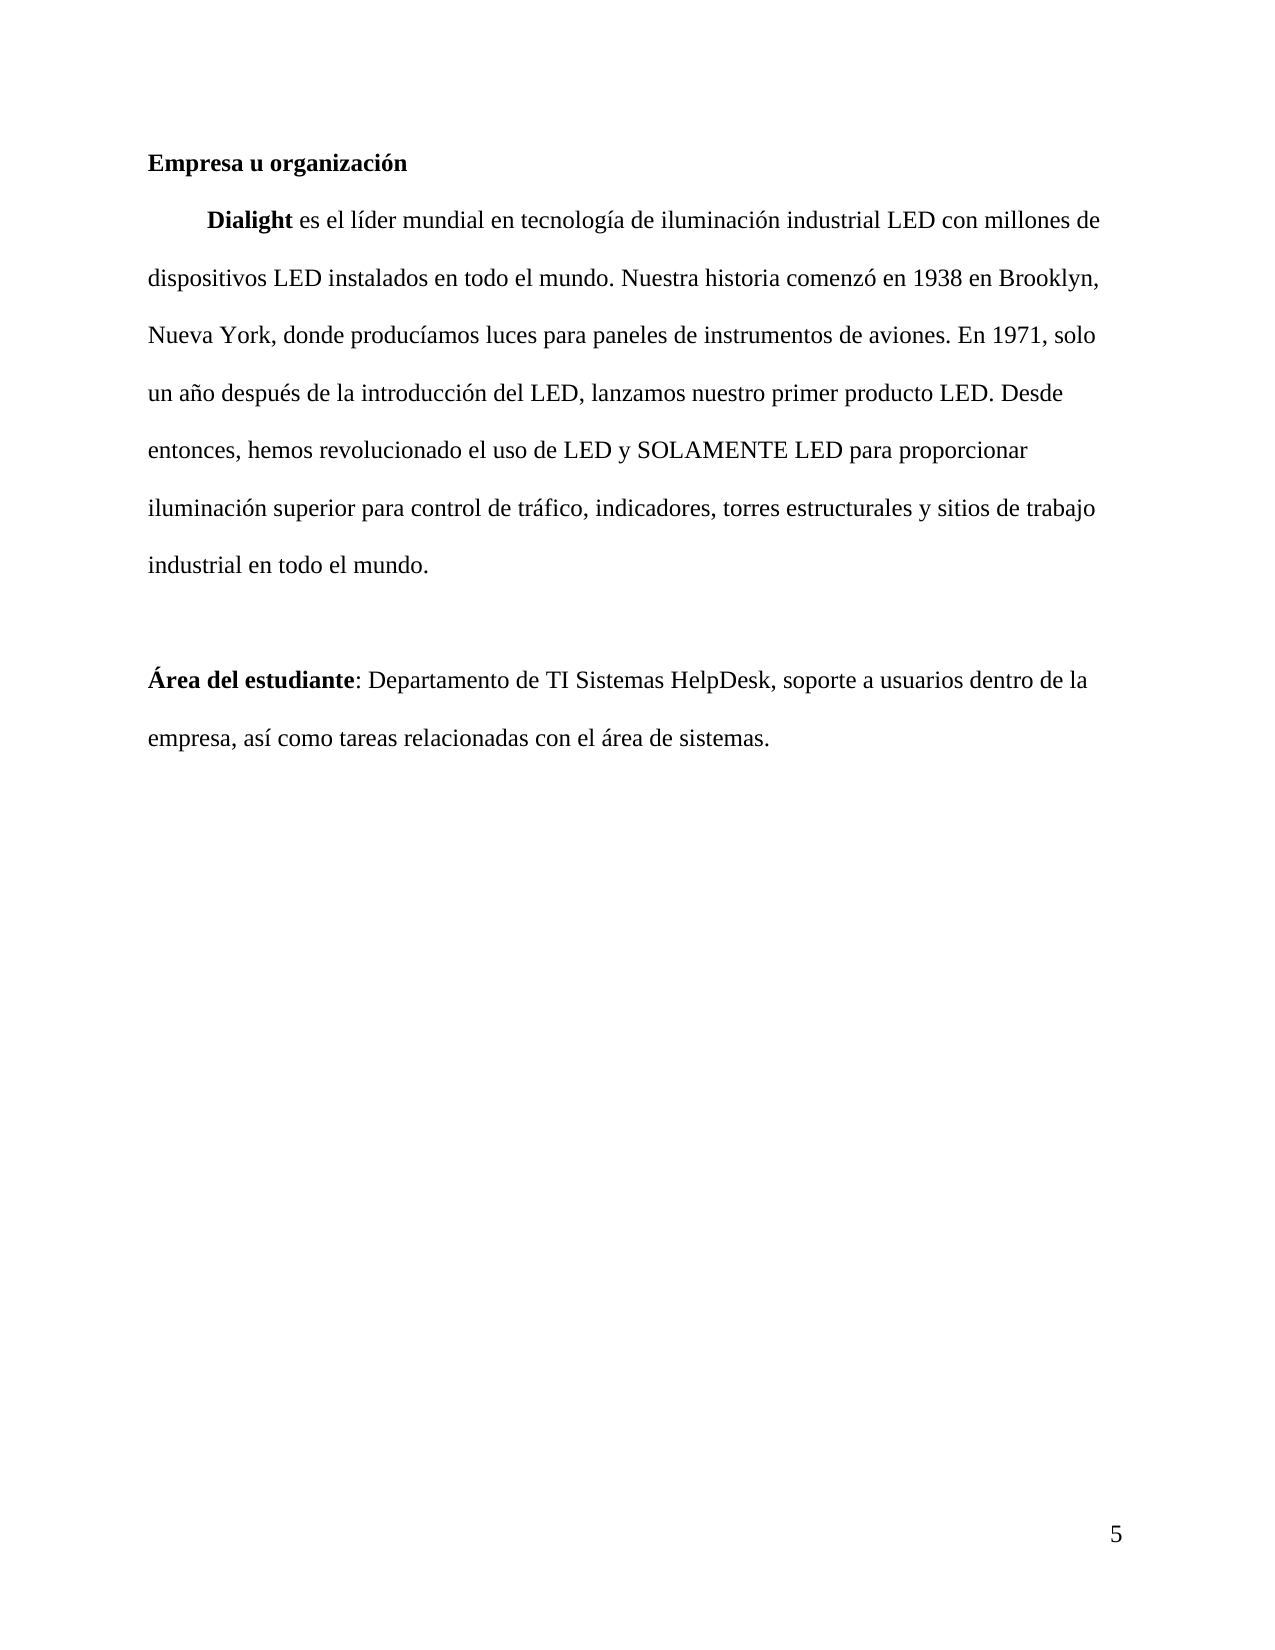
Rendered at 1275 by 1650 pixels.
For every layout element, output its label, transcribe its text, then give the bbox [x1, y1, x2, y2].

text Dialight es el líder mundial en tecnología de iluminación industrial LED con millones de dispositivos LED instalados en todo el mundo. Nuestra historia comenzó en 1938 en Brooklyn, Nueva York, donde producíamos luces para paneles de instrumentos de aviones. En 1971, solo un año después de la introducción del LED, lanzamos nuestro primer producto LED. Desde entonces, hemos revolucionado el uso de LED y SOLAMENTE LED para proporcionar iluminación superior para control de tráfico, indicadores, torres estructurales y sitios de trabajo industrial en todo el mundo. [148, 205, 1122, 579]
subtitle Empresa u organización [148, 148, 1122, 176]
text Área del estudiante: Departamento de TI Sistemas HelpDesk, soporte a usuarios dentro de la empresa, así como tareas relacionadas con el área de sistemas. [148, 665, 1122, 751]
